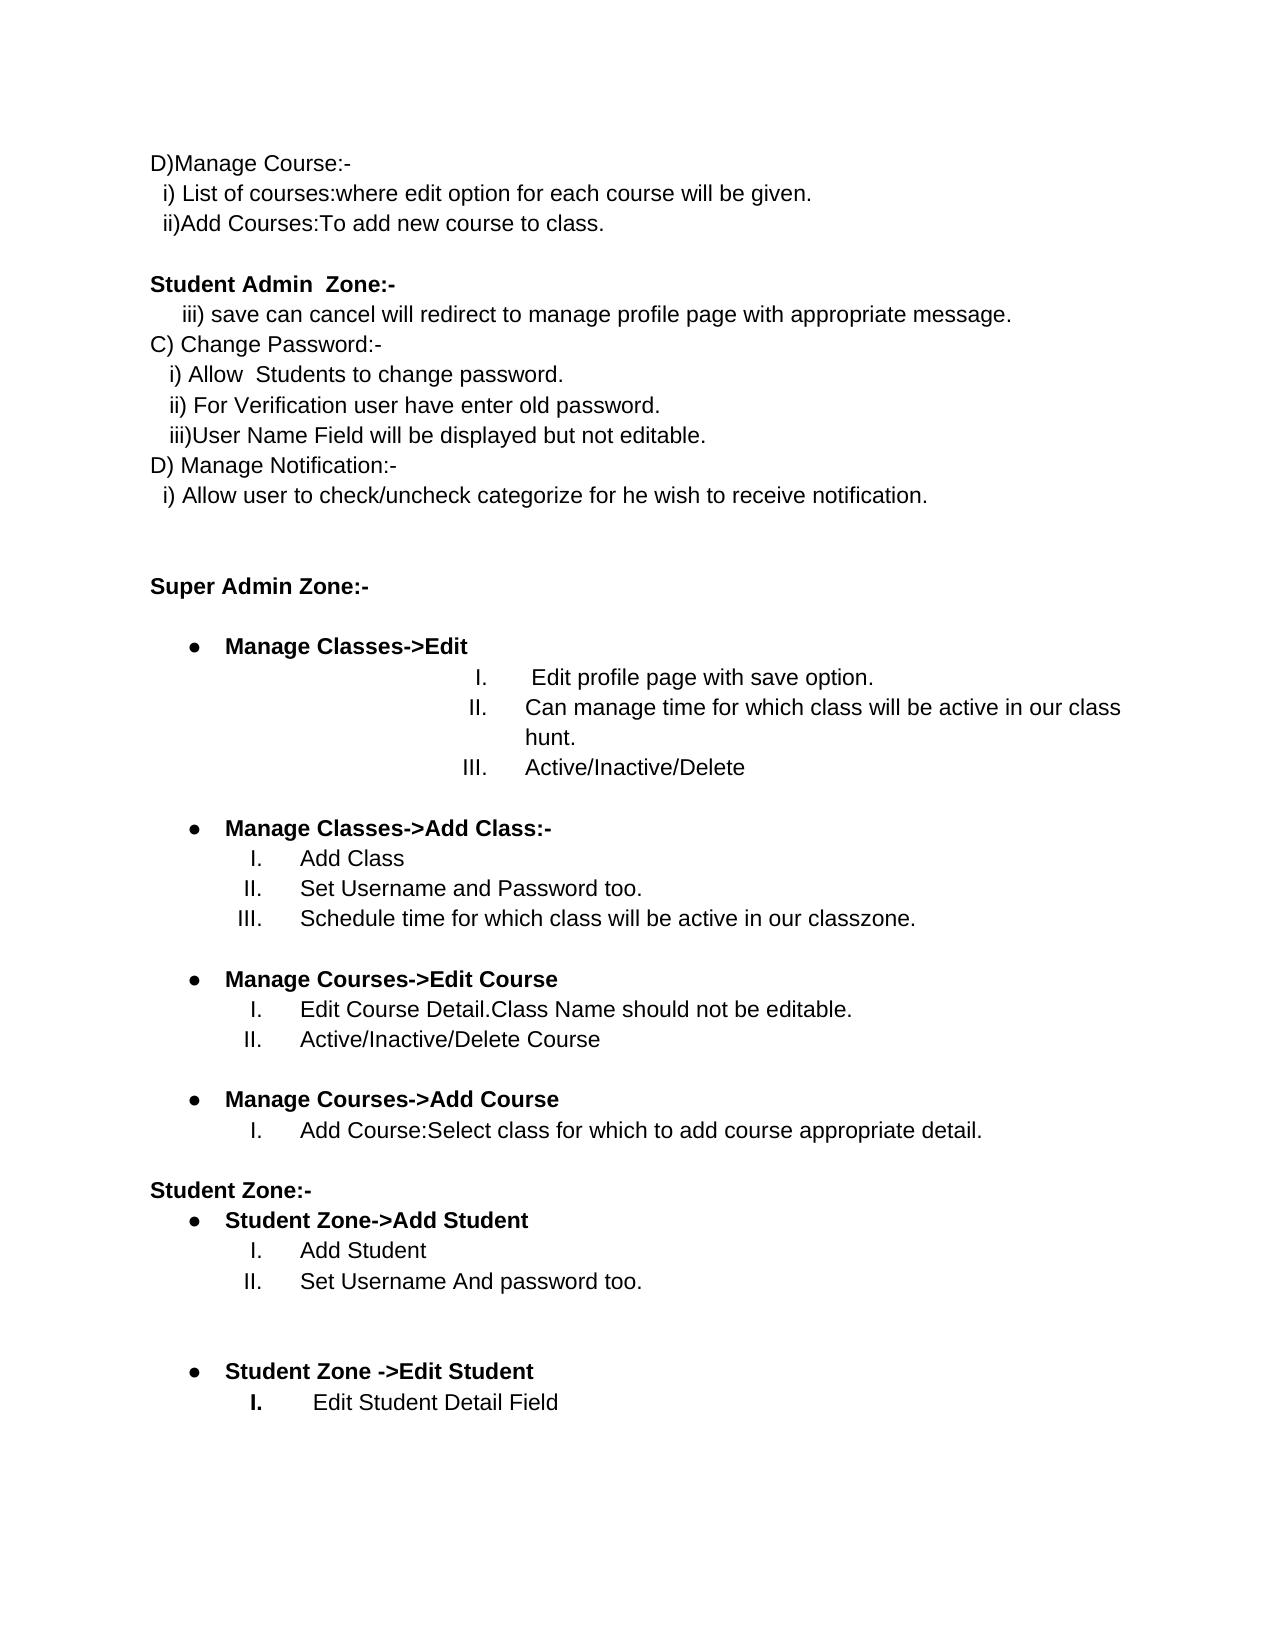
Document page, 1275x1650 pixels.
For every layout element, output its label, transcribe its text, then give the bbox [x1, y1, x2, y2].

text C) Change Password:- [150, 331, 1125, 358]
text iii) save can cancel will redirect to manage profile page with appropriate message. [150, 301, 1125, 327]
list Manage Courses->Add Course [187, 1086, 1125, 1113]
list Edit profile page with save option. [487, 663, 1125, 690]
text Student Zone:- [150, 1177, 1125, 1203]
text i) Allow Students to change password. [150, 361, 1125, 388]
list Student Zone ->Edit Student [187, 1358, 1125, 1385]
text Student Admin Zone:- [150, 271, 1125, 297]
list Add Class [262, 845, 1125, 871]
list Active/Inactive/Delete [487, 754, 1125, 781]
text ii) For Verification user have enter old password. [150, 392, 1125, 418]
text ii)Add Courses:To add new course to class. [150, 210, 1125, 237]
list Set Username And password too. [262, 1268, 1125, 1294]
list Manage Classes->Add Class:- [187, 814, 1125, 841]
list Schedule time for which class will be active in our classzone. [262, 905, 1125, 932]
list Edit Student Detail Field [262, 1388, 1125, 1415]
text Super Admin Zone:- [150, 573, 1125, 599]
list Can manage time for which class will be active in our class hunt. [487, 694, 1125, 750]
list Add Course:Select class for which to add course appropriate detail. [262, 1117, 1125, 1143]
text i) Allow user to check/uncheck categorize for he wish to receive notification. [150, 482, 1125, 509]
text D)Manage Course:- [150, 150, 1125, 176]
list Set Username and Password too. [262, 875, 1125, 901]
list Active/Inactive/Delete Course [262, 1026, 1125, 1052]
list Manage Classes->Edit [187, 633, 1125, 660]
text i) List of courses:where edit option for each course will be given. [150, 180, 1125, 207]
text iii)User Name Field will be displayed but not editable. [150, 422, 1125, 448]
text D) Manage Notification:- [150, 452, 1125, 478]
list Manage Courses->Edit Course [187, 966, 1125, 992]
list Add Student [262, 1237, 1125, 1264]
list Edit Course Detail.Class Name should not be editable. [262, 996, 1125, 1022]
list Student Zone->Add Student [187, 1207, 1125, 1234]
